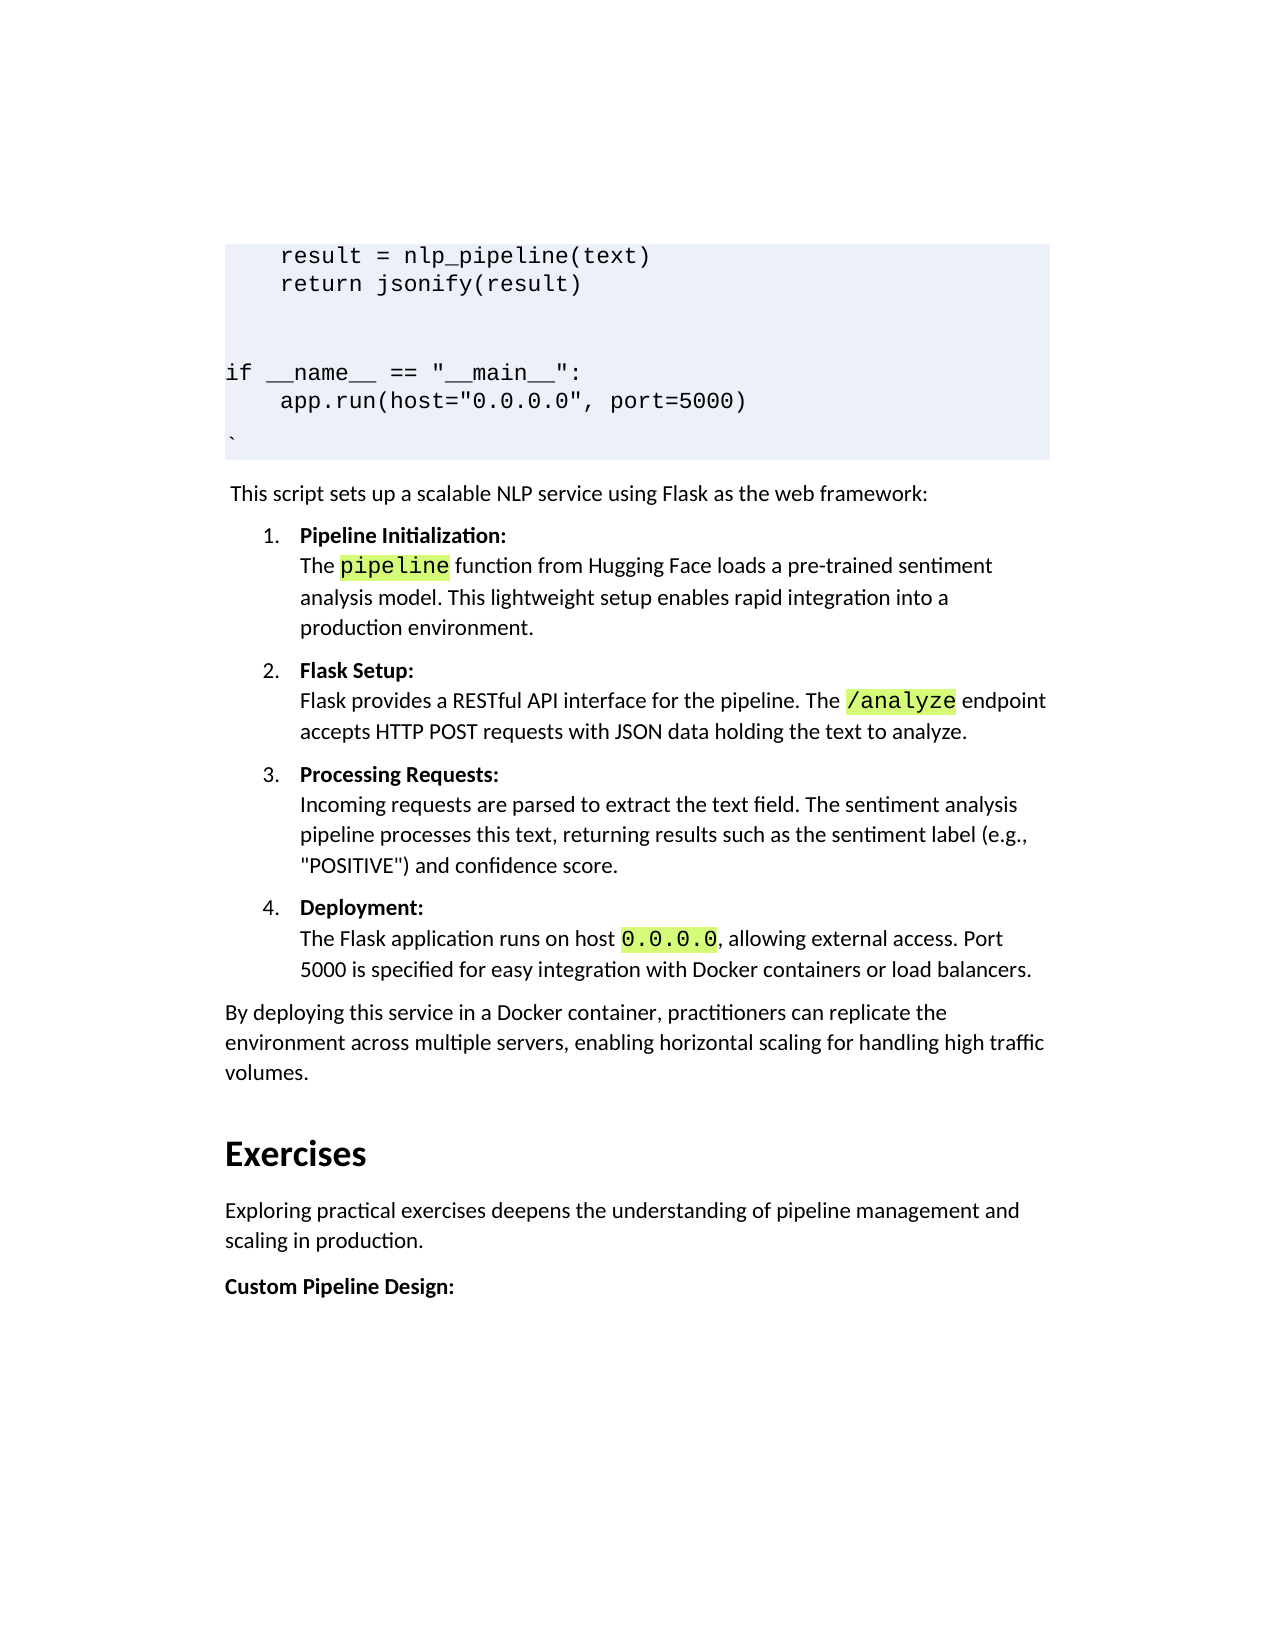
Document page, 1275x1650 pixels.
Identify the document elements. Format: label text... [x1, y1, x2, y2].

text Custom Pipeline Design: [225, 1272, 1050, 1300]
text if __name__ == "__main__": app.run(host="0.0.0.0", port=5000) [225, 362, 1050, 415]
text By deploying this service in a Docker container, practitioners can replicate the environment across multiple servers, enabling horizontal scaling for handling high traffic volumes. [225, 998, 1050, 1086]
text This script sets up a scalable NLP service using Flask as the web framework: [225, 479, 1050, 507]
text Exercises [225, 1130, 1050, 1176]
list Pipeline Initialization: The pipeline function from Hugging Face loads a pre-trained sentiment analysis model. This lightweight setup enables rapid integration into a production environment. [262, 521, 1050, 641]
text Exploring practical exercises deepens the understanding of pipeline management and scaling in production. [225, 1196, 1050, 1254]
text ` [225, 434, 1050, 460]
list Processing Requests: Incoming requests are parsed to extract the text field. The sentiment analysis pipeline processes this text, returning results such as the sentiment label (e.g., "POSITIVE") and confidence score. [262, 760, 1050, 879]
list Flask Setup: Flask provides a RESTful API interface for the pipeline. The /analyze endpoint accepts HTTP POST requests with JSON data holding the text to analyze. [262, 656, 1050, 745]
list Deployment: The Flask application runs on host 0.0.0.0, allowing external access. Port 5000 is specified for easy integration with Docker containers or load balancers. [262, 893, 1050, 983]
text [225, 244, 1050, 298]
